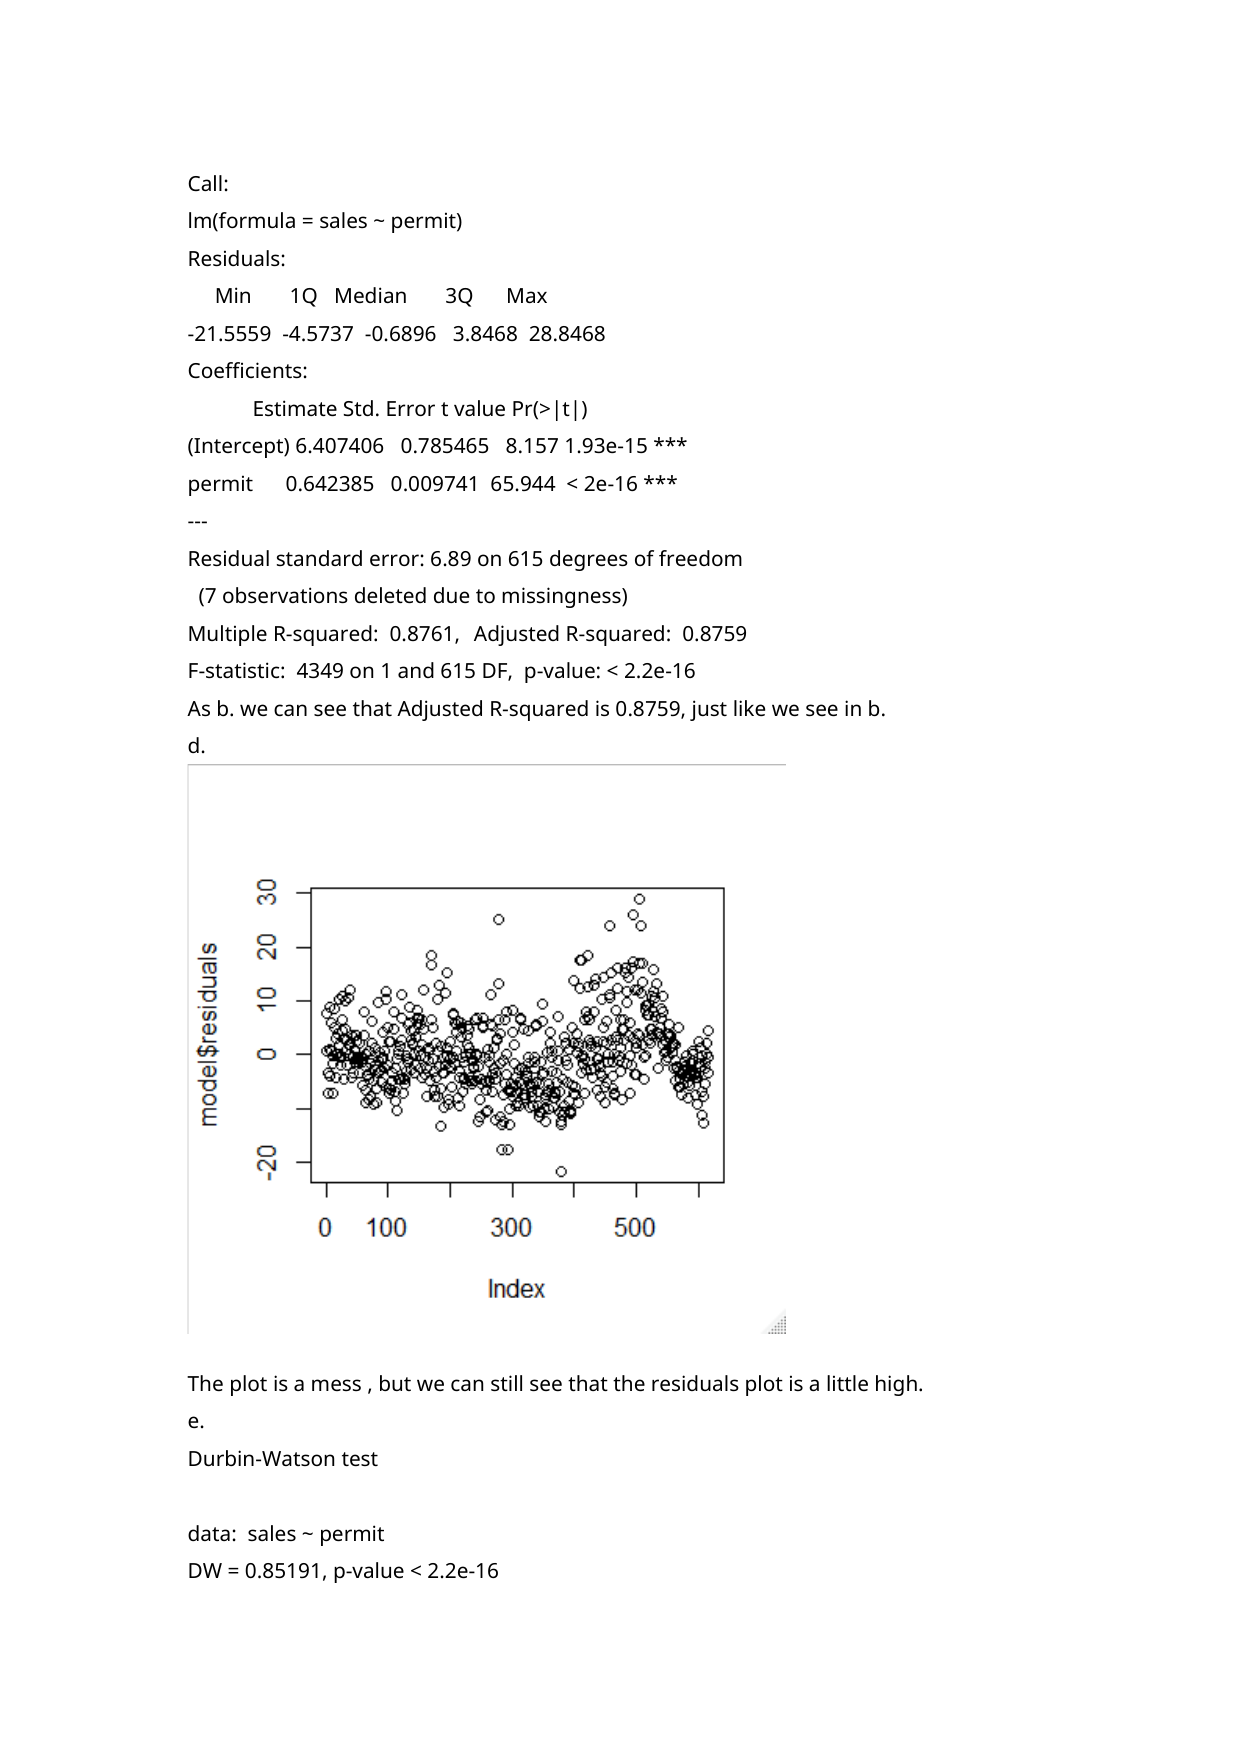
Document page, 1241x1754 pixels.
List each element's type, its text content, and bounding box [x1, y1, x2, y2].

text Call: [187, 164, 1053, 202]
text The plot is a mess , but we can still see that the residuals plot is a little high. [187, 1364, 1053, 1402]
text lm(formula = sales ~ permit) [187, 202, 1053, 239]
picture [187, 764, 786, 1334]
text As b. we can see that Adjusted R-squared is 0.8759, just like we see in b. [187, 689, 1053, 727]
text Residuals: [187, 239, 1053, 277]
text (Intercept) 6.407406 0.785465 8.157 1.93e-15 *** [187, 427, 1053, 464]
text DW = 0.85191, p-value < 2.2e-16 [187, 1552, 1053, 1589]
text e. [187, 1402, 1053, 1439]
text Residual standard error: 6.89 on 615 degrees of freedom [187, 539, 1053, 577]
text --- [187, 502, 1053, 539]
text -21.5559 -4.5737 -0.6896 3.8468 28.8468 [187, 314, 1053, 352]
text Min 1Q Median 3Q Max [187, 277, 1053, 314]
text (7 observations deleted due to missingness) [187, 577, 1053, 614]
text d. [187, 727, 1053, 764]
text Coefficients: [187, 352, 1053, 389]
text data: sales ~ permit [187, 1514, 1053, 1552]
text F-statistic: 4349 on 1 and 615 DF, p-value: < 2.2e-16 [187, 652, 1053, 689]
text Multiple R-squared: 0.8761, Adjusted R-squared: 0.8759 [187, 614, 1053, 652]
text Estimate Std. Error t value Pr(>|t|) [187, 389, 1053, 427]
text Durbin-Watson test [187, 1439, 1053, 1477]
text permit 0.642385 0.009741 65.944 < 2e-16 *** [187, 464, 1053, 502]
